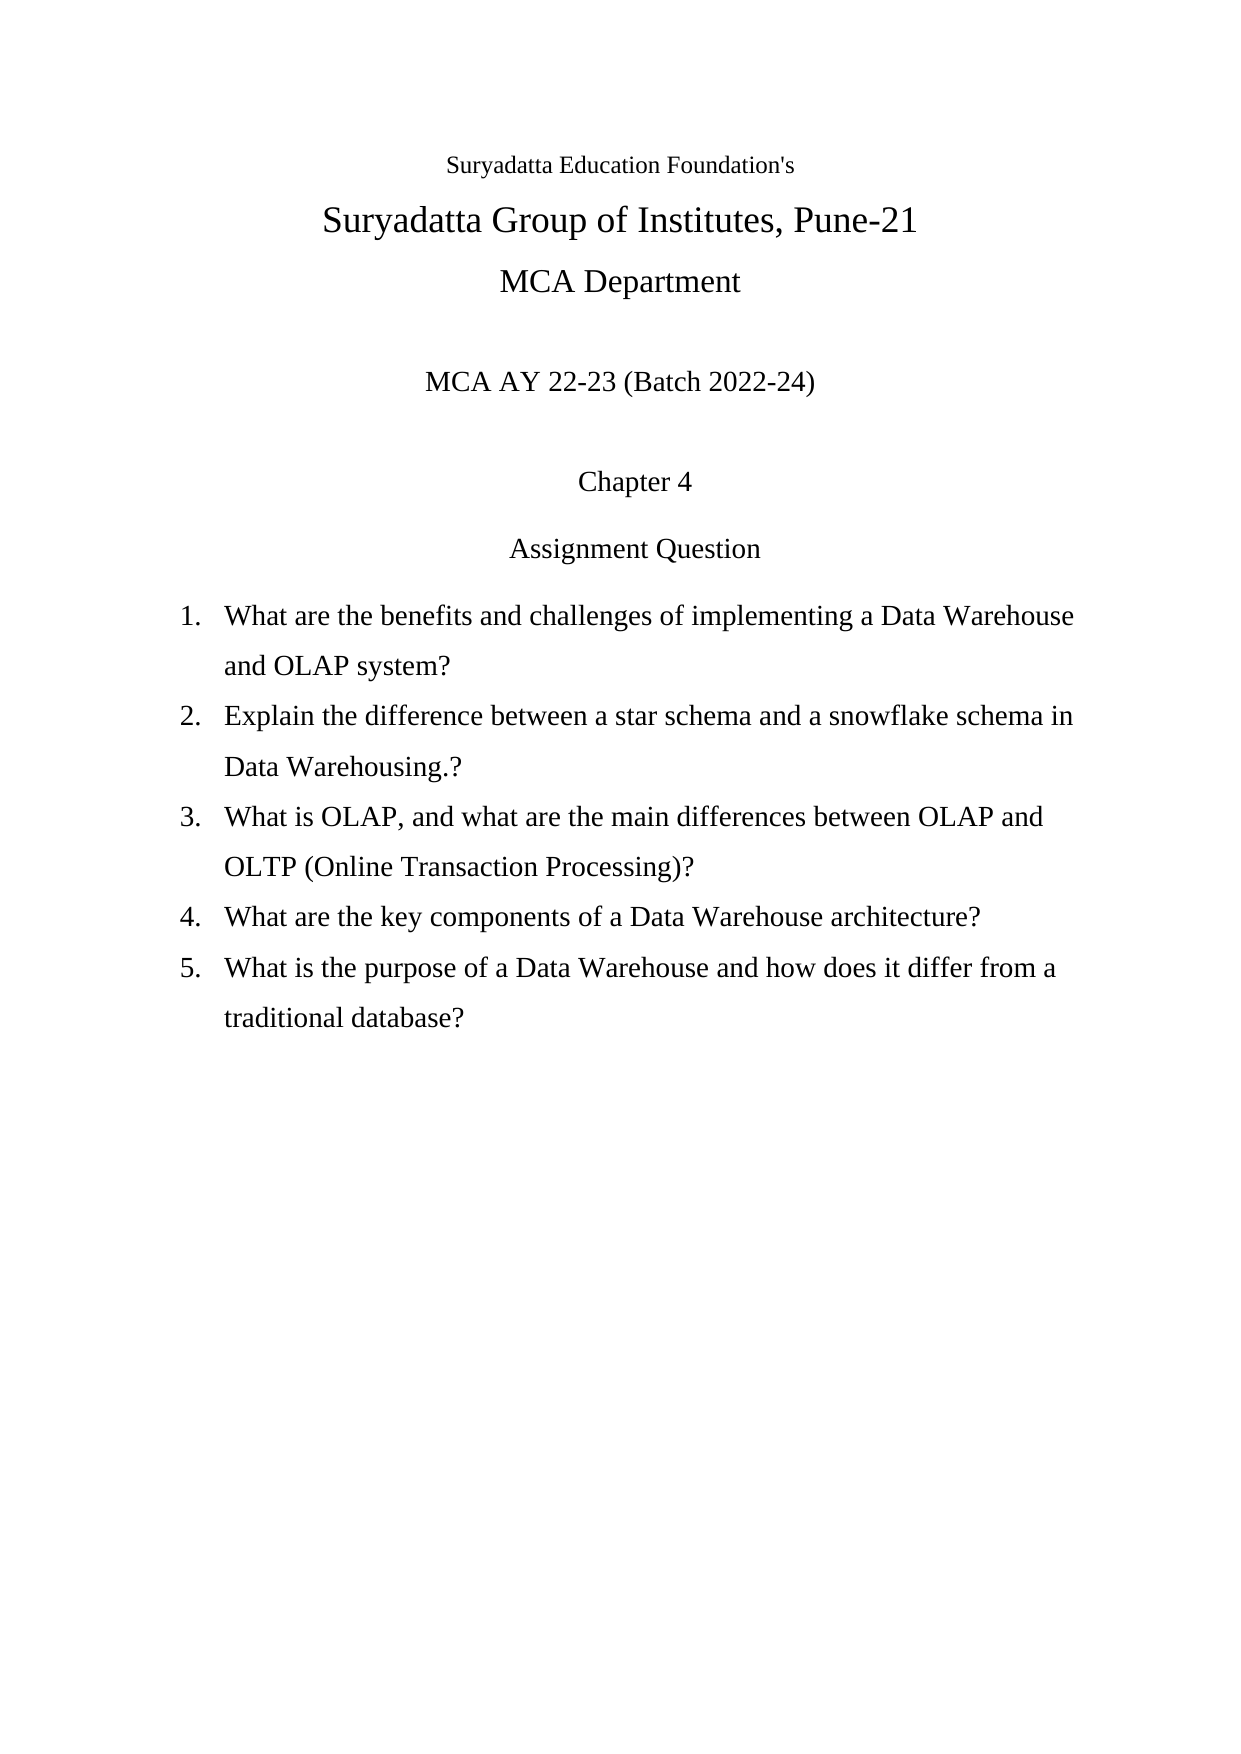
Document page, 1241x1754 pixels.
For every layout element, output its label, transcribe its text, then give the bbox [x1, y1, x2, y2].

list What are the key components of a Data Warehouse architecture? [179, 899, 1090, 933]
text Chapter 4 [179, 464, 1090, 497]
text MCA Department [150, 261, 1090, 299]
text Suryadatta Education Foundation's [150, 150, 1090, 179]
list Explain the difference between a star schema and a snowflake schema in Data Warehousing.? [179, 698, 1090, 782]
text Assignment Question [179, 531, 1090, 564]
list What is the purpose of a Data Warehouse and how does it differ from a traditional database? [179, 950, 1090, 1034]
text MCA AY 22-23 (Batch 2022-24) [150, 364, 1090, 398]
list What are the benefits and challenges of implementing a Data Warehouse and OLAP system? [179, 598, 1090, 682]
list What is OLAP, and what are the main differences between OLAP and OLTP (Online Transaction Processing)? [179, 799, 1090, 883]
text Suryadatta Group of Institutes, Pune-21 [150, 198, 1090, 241]
